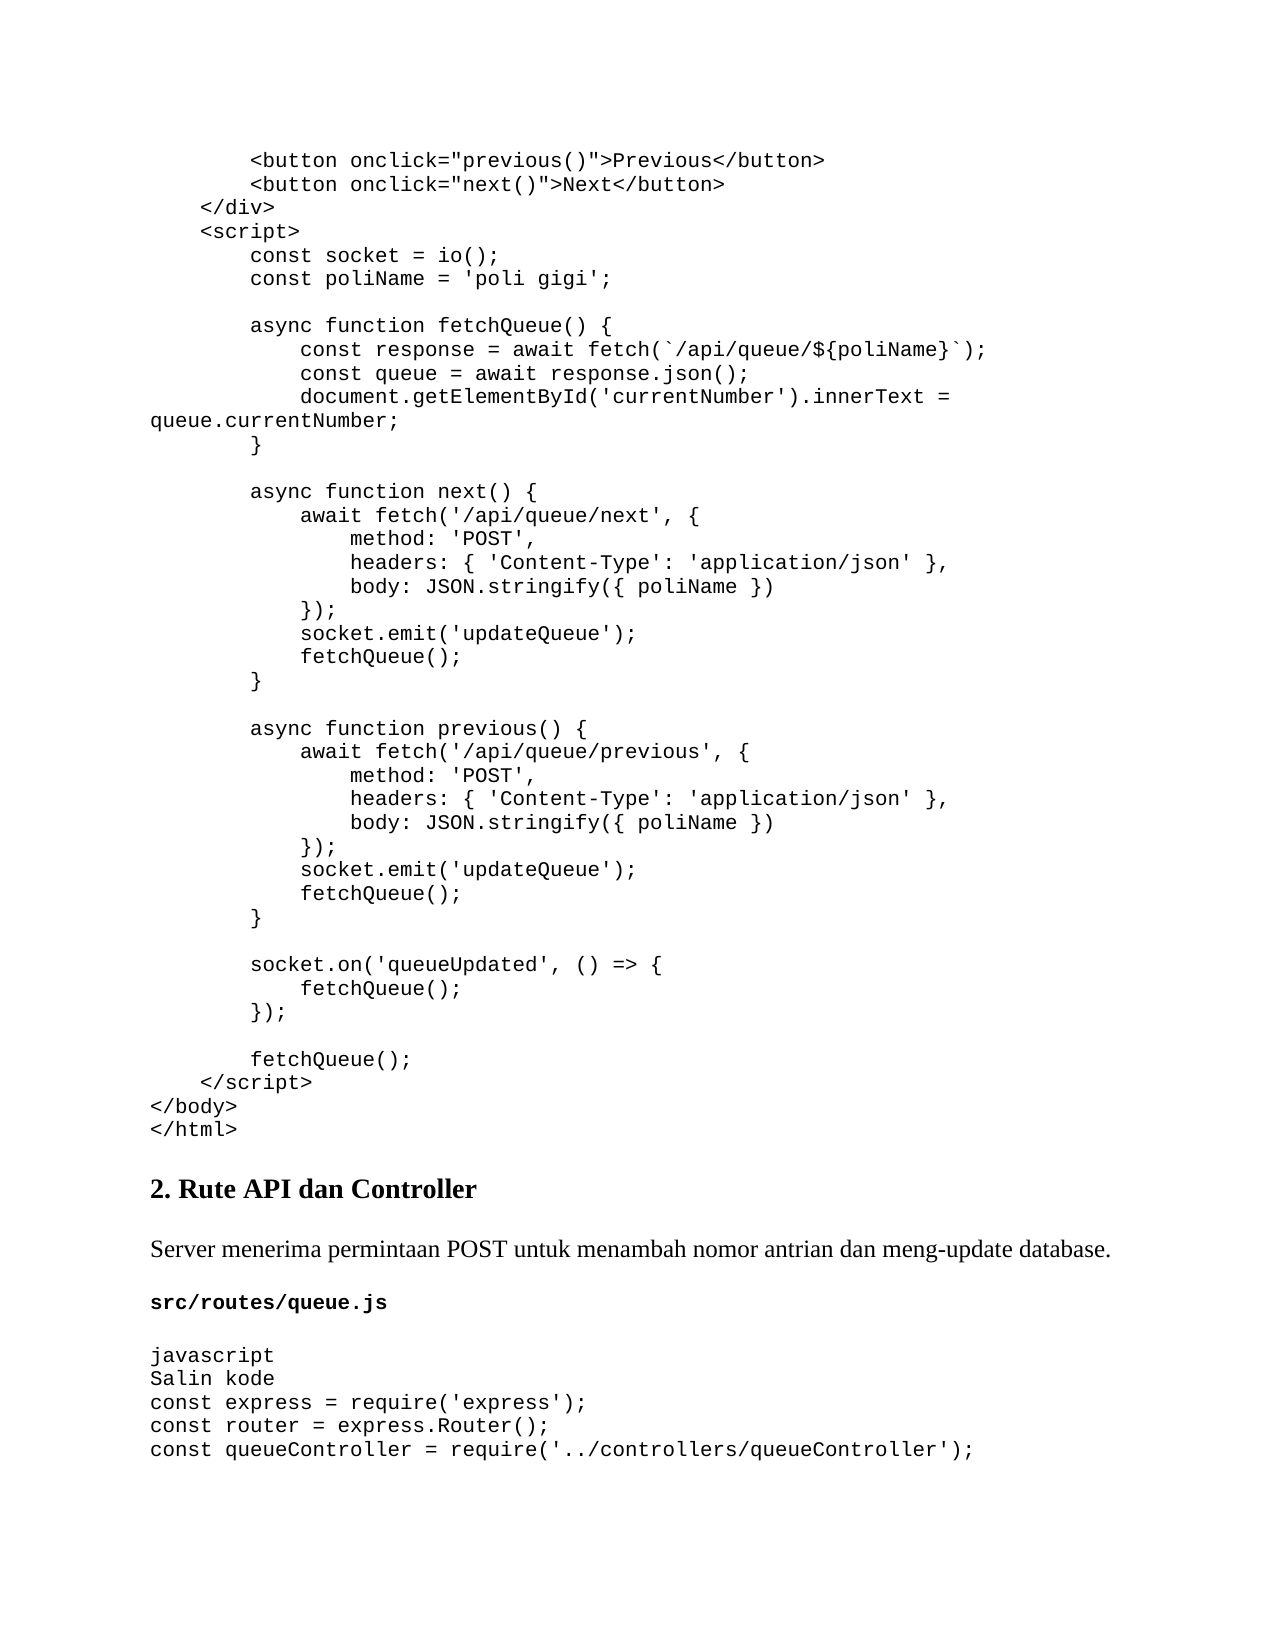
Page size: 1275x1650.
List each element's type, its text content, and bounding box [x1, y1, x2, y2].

text const queue = await response.json(); [150, 363, 1125, 386]
text method: 'POST', [150, 765, 1125, 788]
text body: JSON.stringify({ poliName }) [150, 576, 1125, 599]
text socket.emit('updateQueue'); [150, 859, 1125, 883]
text } [150, 670, 1125, 694]
text await fetch('/api/queue/next', { [150, 505, 1125, 528]
text await fetch('/api/queue/previous', { [150, 741, 1125, 765]
text const poliName = 'poli gigi'; [150, 268, 1125, 292]
text <script> [150, 221, 1125, 244]
text </html> [150, 1119, 1125, 1143]
text fetchQueue(); [150, 1048, 1125, 1072]
text headers: { 'Content-Type': 'application/json' }, [150, 552, 1125, 576]
text document.getElementById('currentNumber').innerText = queue.currentNumber; [150, 386, 1125, 434]
text <button onclick="next()">Next</button> [150, 174, 1125, 197]
text const router = express.Router(); [150, 1416, 1125, 1439]
text }); [150, 1001, 1125, 1025]
text Salin kode [150, 1368, 1125, 1392]
text async function next() { [150, 481, 1125, 505]
text javascript [150, 1344, 1125, 1368]
text 2. Rute API dan Controller [150, 1172, 1125, 1205]
text body: JSON.stringify({ poliName }) [150, 812, 1125, 836]
text Server menerima permintaan POST untuk menambah nomor antrian dan meng-update database. [150, 1234, 1125, 1263]
text headers: { 'Content-Type': 'application/json' }, [150, 788, 1125, 812]
text const queueController = require('../controllers/queueController'); [150, 1439, 1125, 1463]
text const response = await fetch(`/api/queue/${poliName}`); [150, 339, 1125, 363]
text }); [150, 836, 1125, 859]
text const express = require('express'); [150, 1392, 1125, 1416]
text }); [150, 599, 1125, 623]
text } [150, 434, 1125, 457]
text </script> [150, 1072, 1125, 1096]
text fetchQueue(); [150, 978, 1125, 1001]
text fetchQueue(); [150, 647, 1125, 670]
text const socket = io(); [150, 244, 1125, 268]
text <button onclick="previous()">Previous</button> [150, 150, 1125, 174]
text fetchQueue(); [150, 883, 1125, 907]
text src/routes/queue.js [150, 1292, 1125, 1315]
text socket.on('queueUpdated', () => { [150, 954, 1125, 978]
text </body> [150, 1096, 1125, 1119]
text method: 'POST', [150, 528, 1125, 552]
text async function previous() { [150, 717, 1125, 741]
text socket.emit('updateQueue'); [150, 623, 1125, 647]
text </div> [150, 197, 1125, 221]
text async function fetchQueue() { [150, 316, 1125, 339]
text } [150, 907, 1125, 930]
